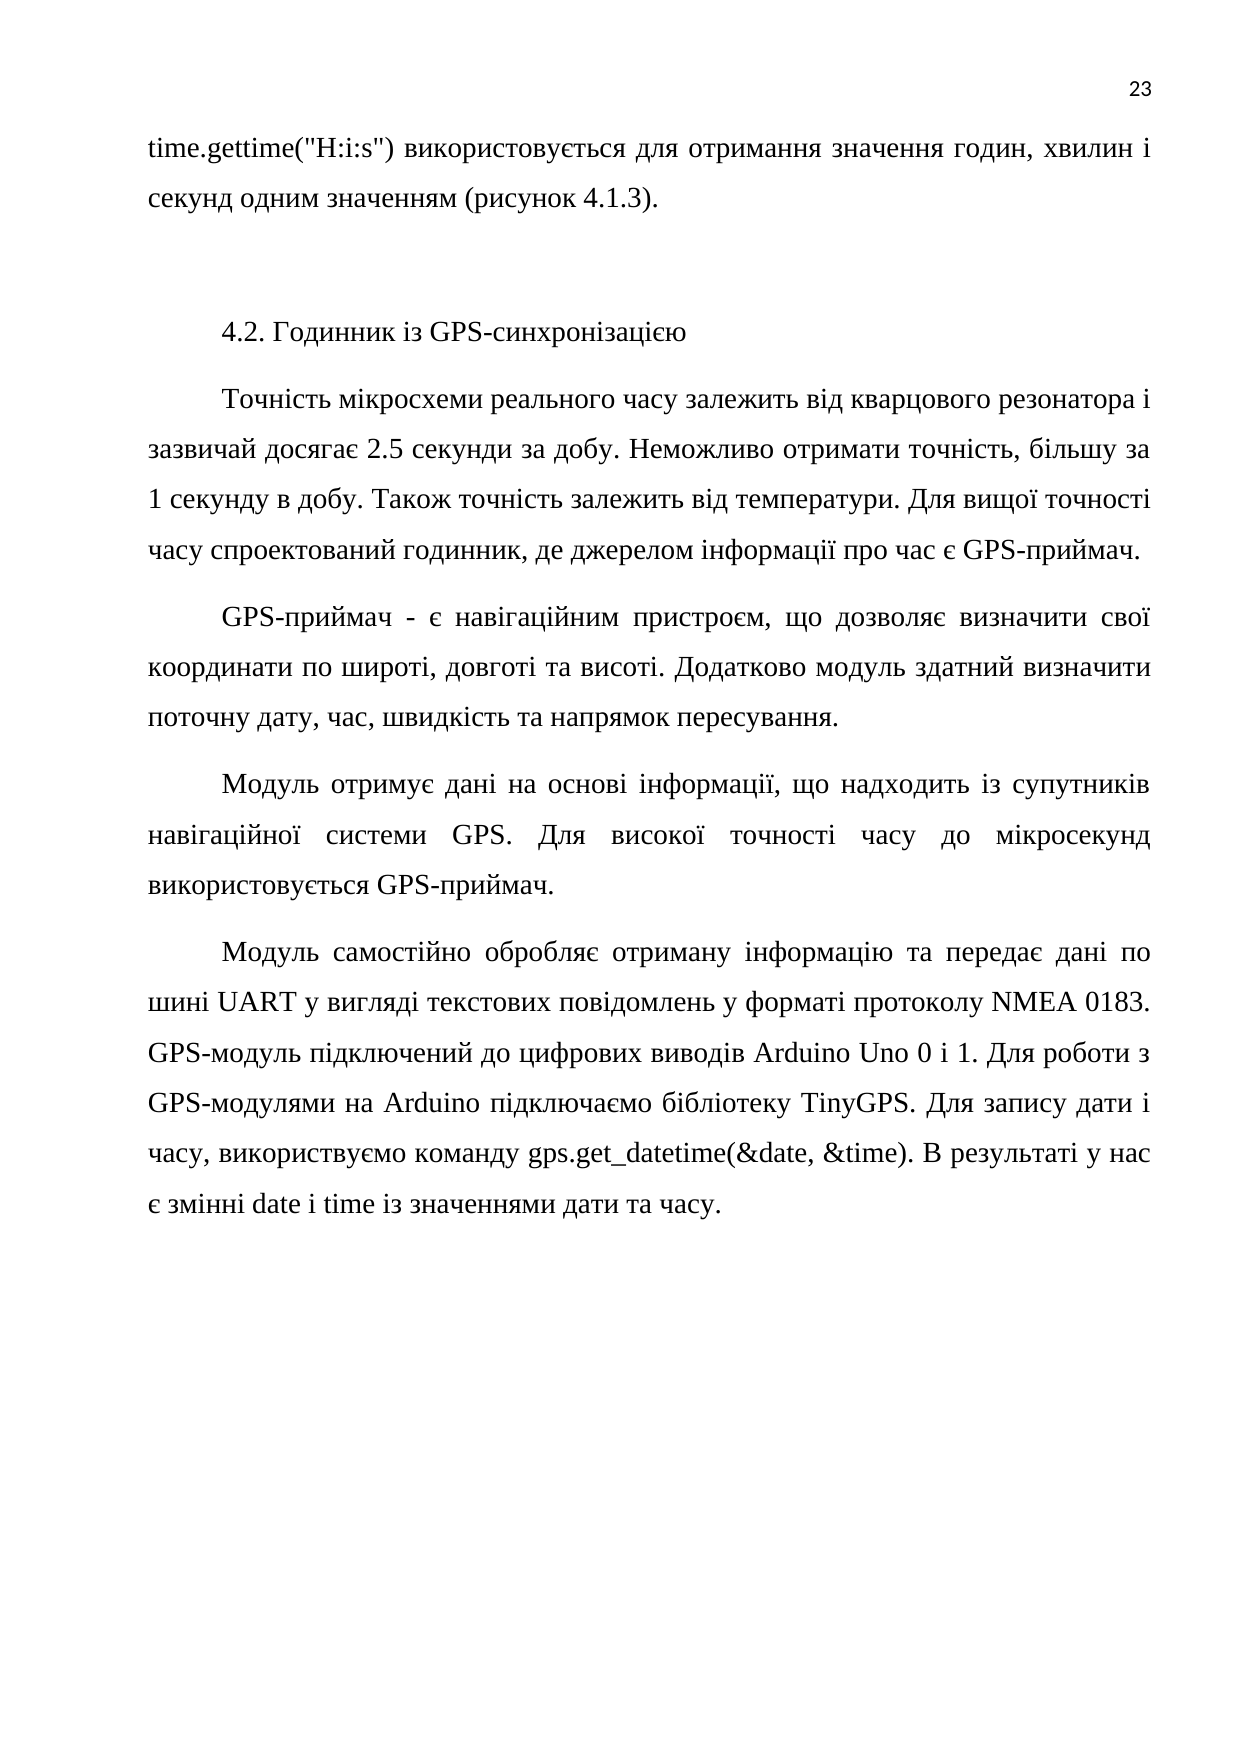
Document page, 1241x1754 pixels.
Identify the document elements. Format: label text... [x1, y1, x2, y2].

text Точність мікросхеми реального часу залежить від кварцового резонатора і зазвичай досягає 2.5 секунди за добу. Неможливо отримати точність, більшу за 1 секунду в добу. Також точність залежить від температури. Для вищої точності часу спроектований годинник, де джерелом інформації про час є GPS-приймач. [148, 381, 1152, 566]
text GPS-приймач - є навігаційним пристроєм, що дозволяє визначити свої координати по широті, довготі та висоті. Додатково модуль здатний визначити поточну дату, час, швидкість та напрямок пересування. [148, 599, 1152, 733]
text 4.2. Годинник із GPS-синхронізацією [148, 314, 1152, 348]
text Модуль самостійно обробляє отриману інформацію та передає дані по шині UART у вигляді текстових повідомлень у форматі протоколу NMEA 0183. GPS-модуль підключений до цифрових виводів Arduino Uno 0 і 1. Для роботи з GPS-модулями на Arduino підключаємо бібліотеку TinyGPS. Для запису дати і часу, використвуємо команду gps.get_datetime(&date, &time). В результаті у нас є змінні date і time із значеннями дати та часу. [148, 934, 1152, 1219]
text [148, 130, 1152, 214]
text Модуль отримує дані на основі інформації, що надходить із супутників навігаційної системи GPS. Для високої точності часу до мікросекунд використовується GPS-приймач. [148, 767, 1152, 901]
